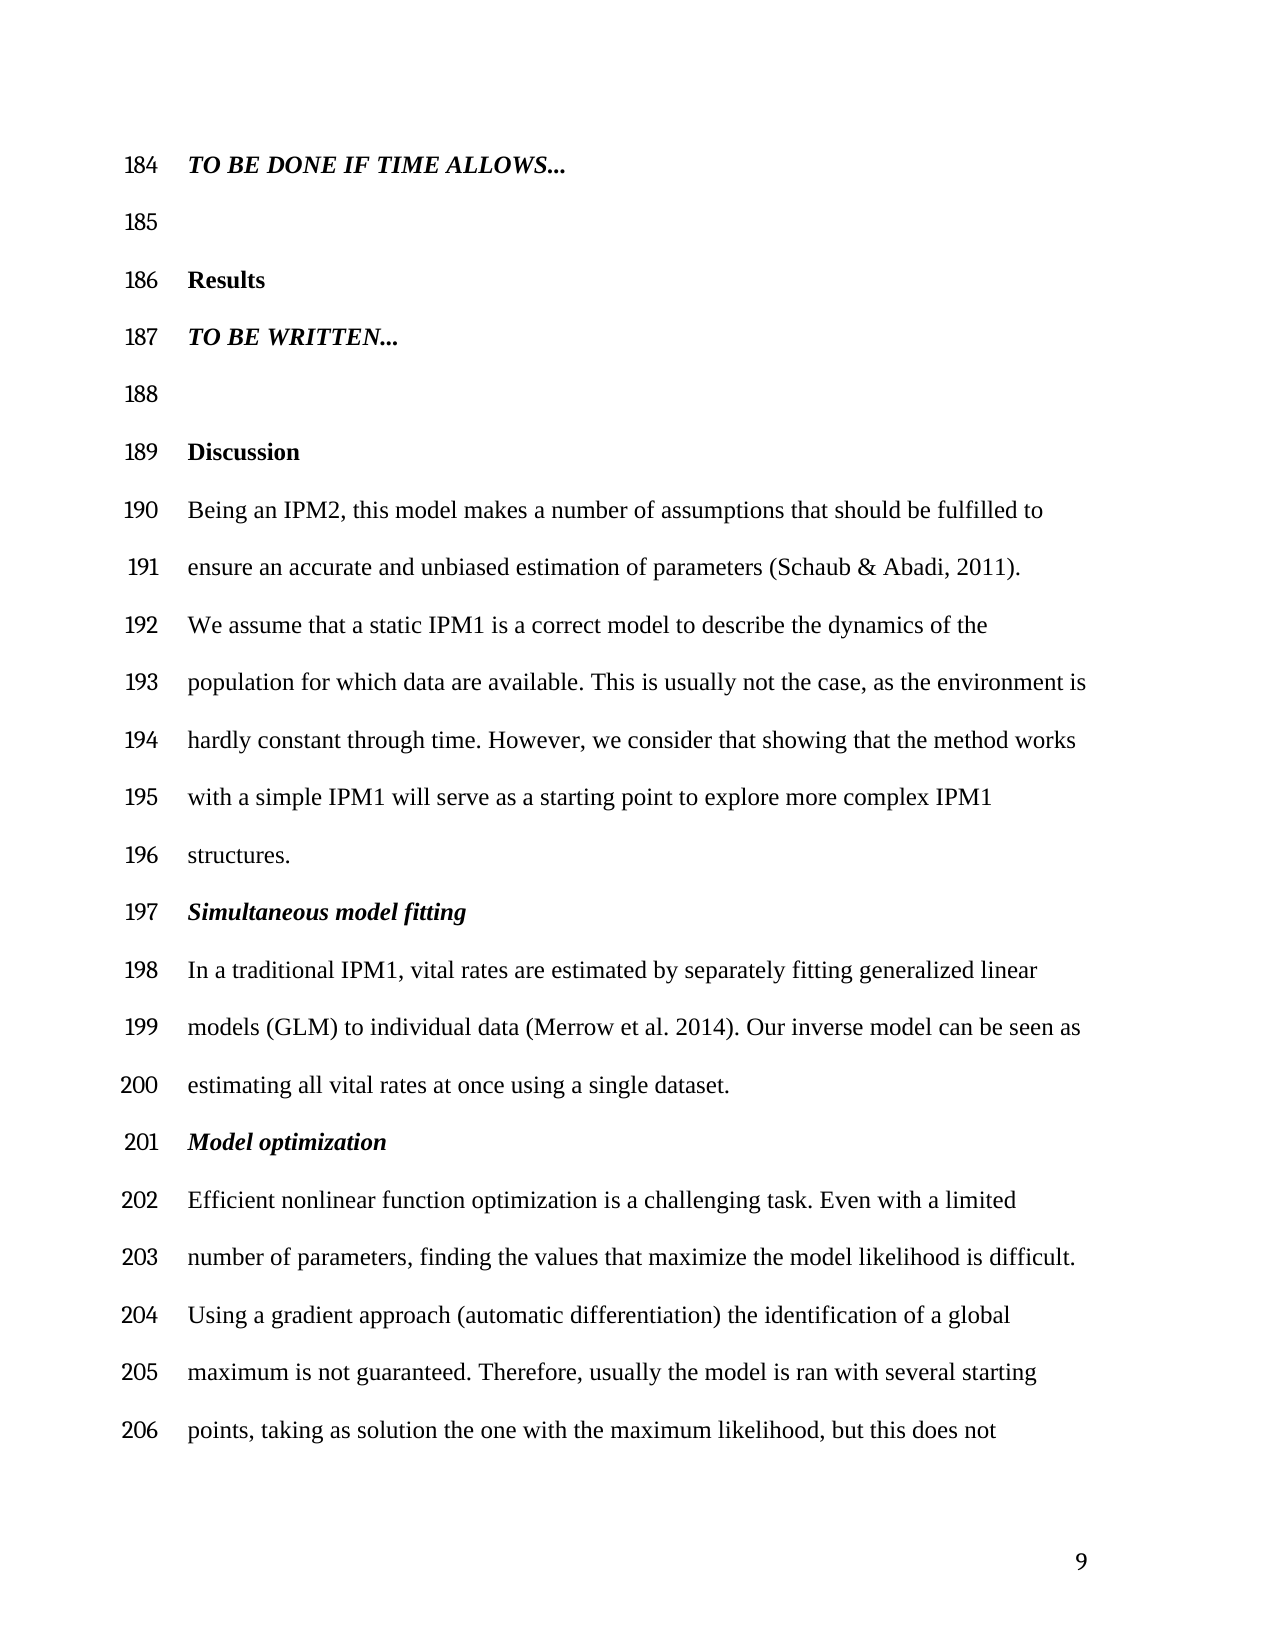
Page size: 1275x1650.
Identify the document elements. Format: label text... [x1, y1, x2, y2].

text TO BE DONE IF TIME ALLOWS... [187, 150, 1087, 179]
text Being an IPM2, this model makes a number of assumptions that should be fulfilled to ensure an accurate and unbiased estimation of parameters (Schaub & Abadi, 2011). [187, 495, 1087, 581]
text Discussion [187, 437, 1087, 466]
text Results [187, 265, 1087, 294]
text We assume that a static IPM1 is a correct model to describe the dynamics of the population for which data are available. This is usually not the case, as the environment is hardly constant through time. However, we consider that showing that the method works with a simple IPM1 will serve as a starting point to explore more complex IPM1 structures. [187, 610, 1087, 869]
text Simultaneous model fitting [187, 897, 1087, 926]
text TO BE WRITTEN... [187, 322, 1087, 351]
text In a traditional IPM1, vital rates are estimated by separately fitting generalized linear models (GLM) to individual data (Merrow et al. 2014). Our inverse model can be seen as estimating all vital rates at once using a single dataset. [187, 955, 1087, 1099]
text Model optimization [187, 1127, 1087, 1156]
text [187, 1185, 1087, 1444]
